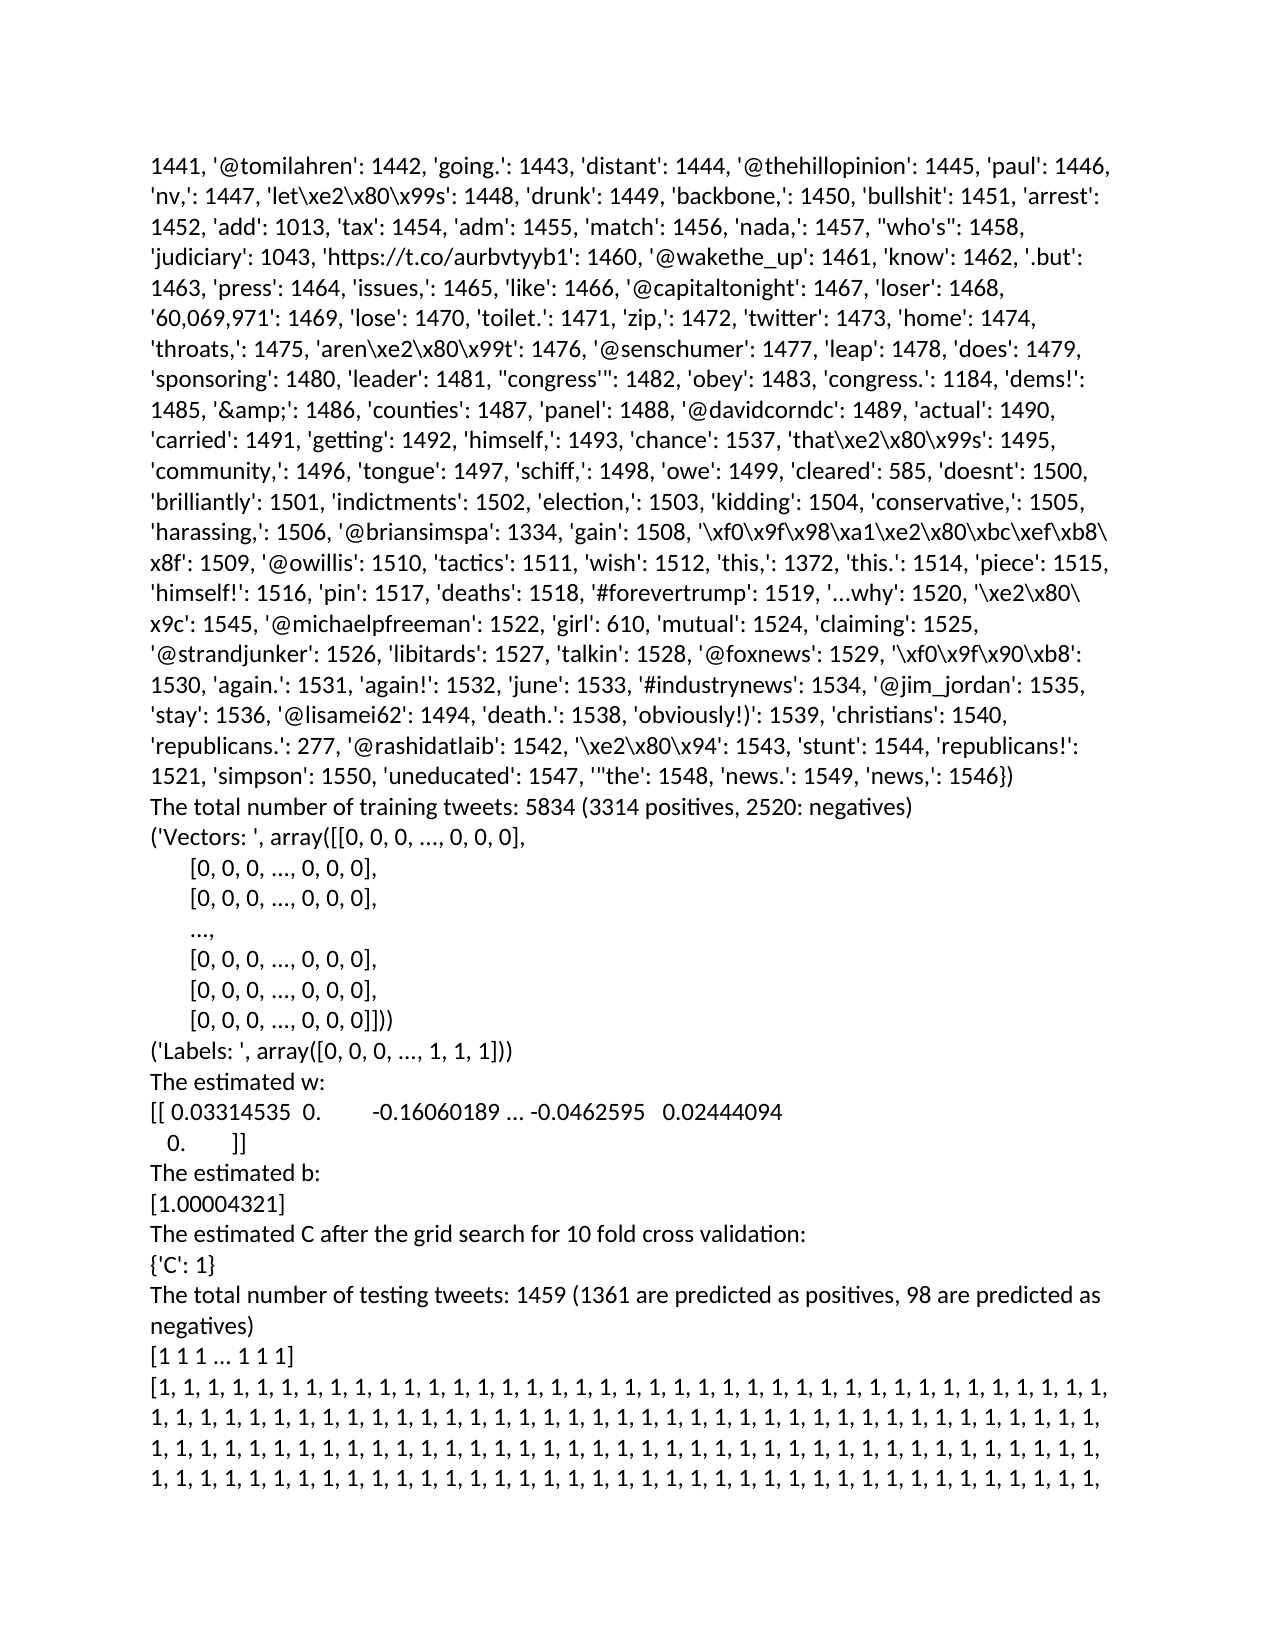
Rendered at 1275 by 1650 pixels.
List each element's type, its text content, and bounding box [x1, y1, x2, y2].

text ('Vectors: ', array([[0, 0, 0, ..., 0, 0, 0], [150, 821, 1125, 852]
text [150, 1371, 1125, 1493]
text ..., [150, 913, 1125, 943]
text The estimated C after the grid search for 10 fold cross validation: [150, 1218, 1125, 1249]
text The total number of testing tweets: 1459 (1361 are predicted as positives, 98 are predicted as negatives) [150, 1279, 1125, 1340]
text The total number of training tweets: 5834 (3314 positives, 2520: negatives) [150, 791, 1125, 821]
text 0. ]] [150, 1127, 1125, 1157]
text [0, 0, 0, ..., 0, 0, 0]])) [150, 1004, 1125, 1035]
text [150, 150, 1125, 791]
text [1.00004321] [150, 1188, 1125, 1218]
text [0, 0, 0, ..., 0, 0, 0], [150, 974, 1125, 1004]
text [[ 0.03314535 0. -0.16060189 ... -0.0462595 0.02444094 [150, 1096, 1125, 1127]
text The estimated w: [150, 1066, 1125, 1096]
text The estimated b: [150, 1157, 1125, 1188]
text [0, 0, 0, ..., 0, 0, 0], [150, 943, 1125, 974]
text [0, 0, 0, ..., 0, 0, 0], [150, 882, 1125, 913]
text ('Labels: ', array([0, 0, 0, ..., 1, 1, 1])) [150, 1035, 1125, 1066]
text [0, 0, 0, ..., 0, 0, 0], [150, 852, 1125, 882]
text {'C': 1} [150, 1249, 1125, 1279]
text [1 1 1 ... 1 1 1] [150, 1340, 1125, 1371]
